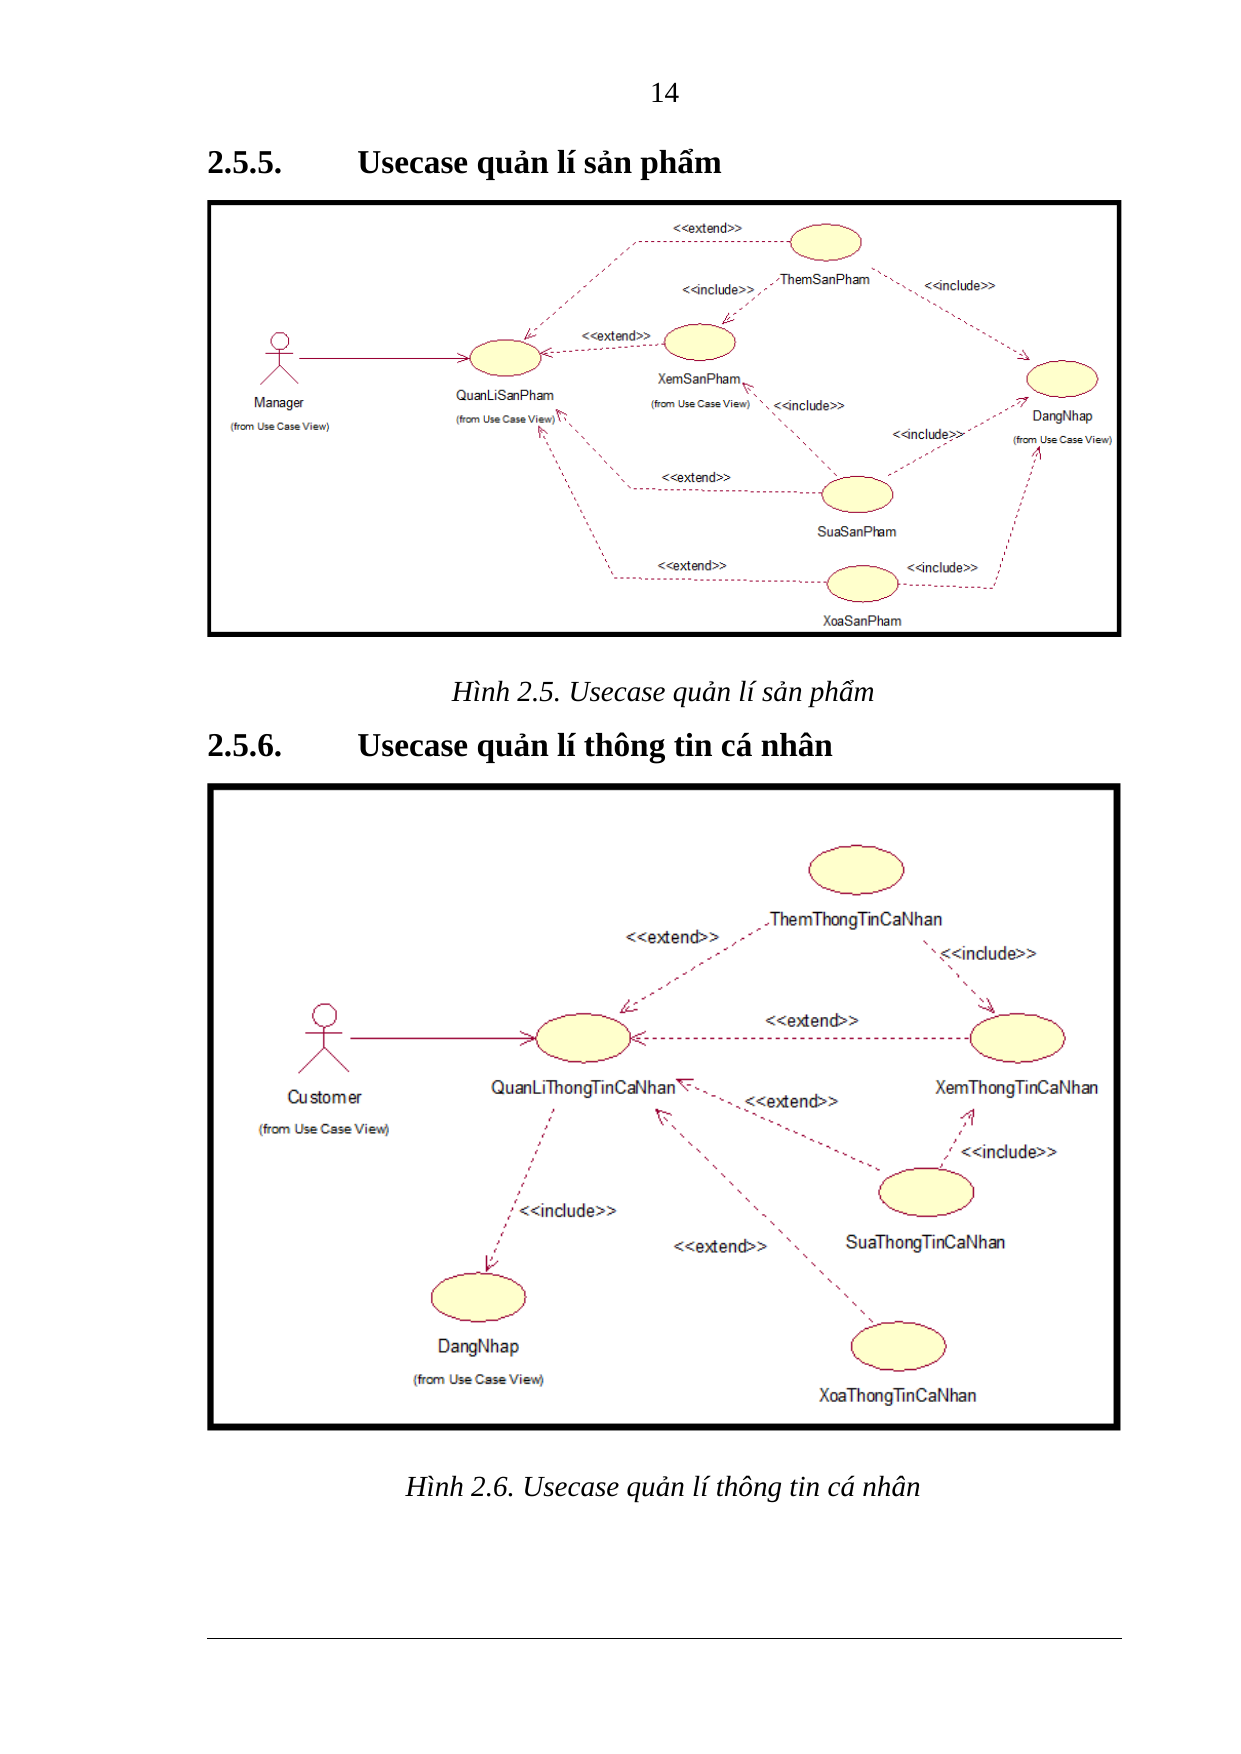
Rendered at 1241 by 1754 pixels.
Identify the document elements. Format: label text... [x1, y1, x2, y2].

picture [207, 199, 1122, 637]
text Hình 2.6. Usecase quản lí thông tin cá nhân [207, 1469, 1122, 1503]
text Usecase quản lí sản phẩm [207, 142, 1122, 180]
picture [207, 782, 1122, 1432]
text Hình 2.5. Usecase quản lí sản phẩm [207, 674, 1122, 708]
text Usecase quản lí thông tin cá nhân [207, 725, 1122, 763]
